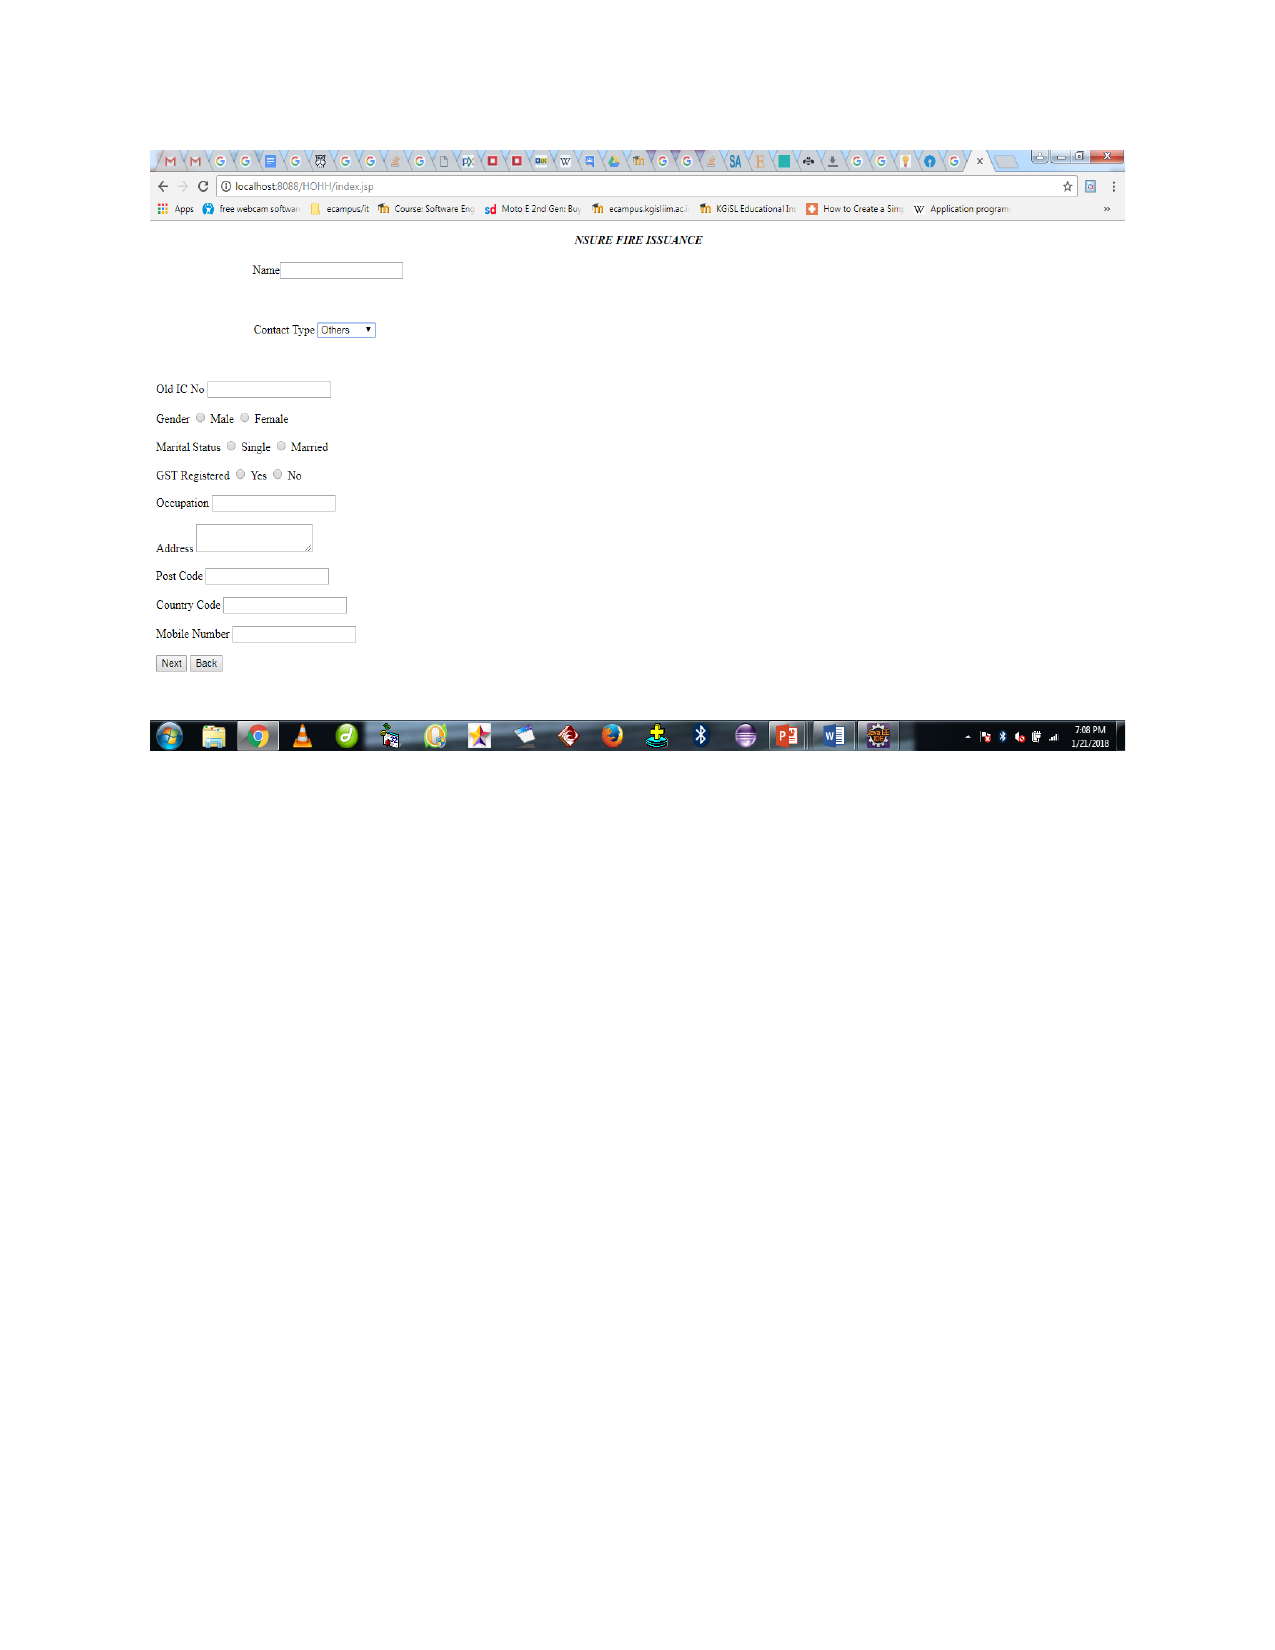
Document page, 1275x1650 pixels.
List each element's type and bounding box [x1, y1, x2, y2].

picture [150, 150, 1125, 751]
